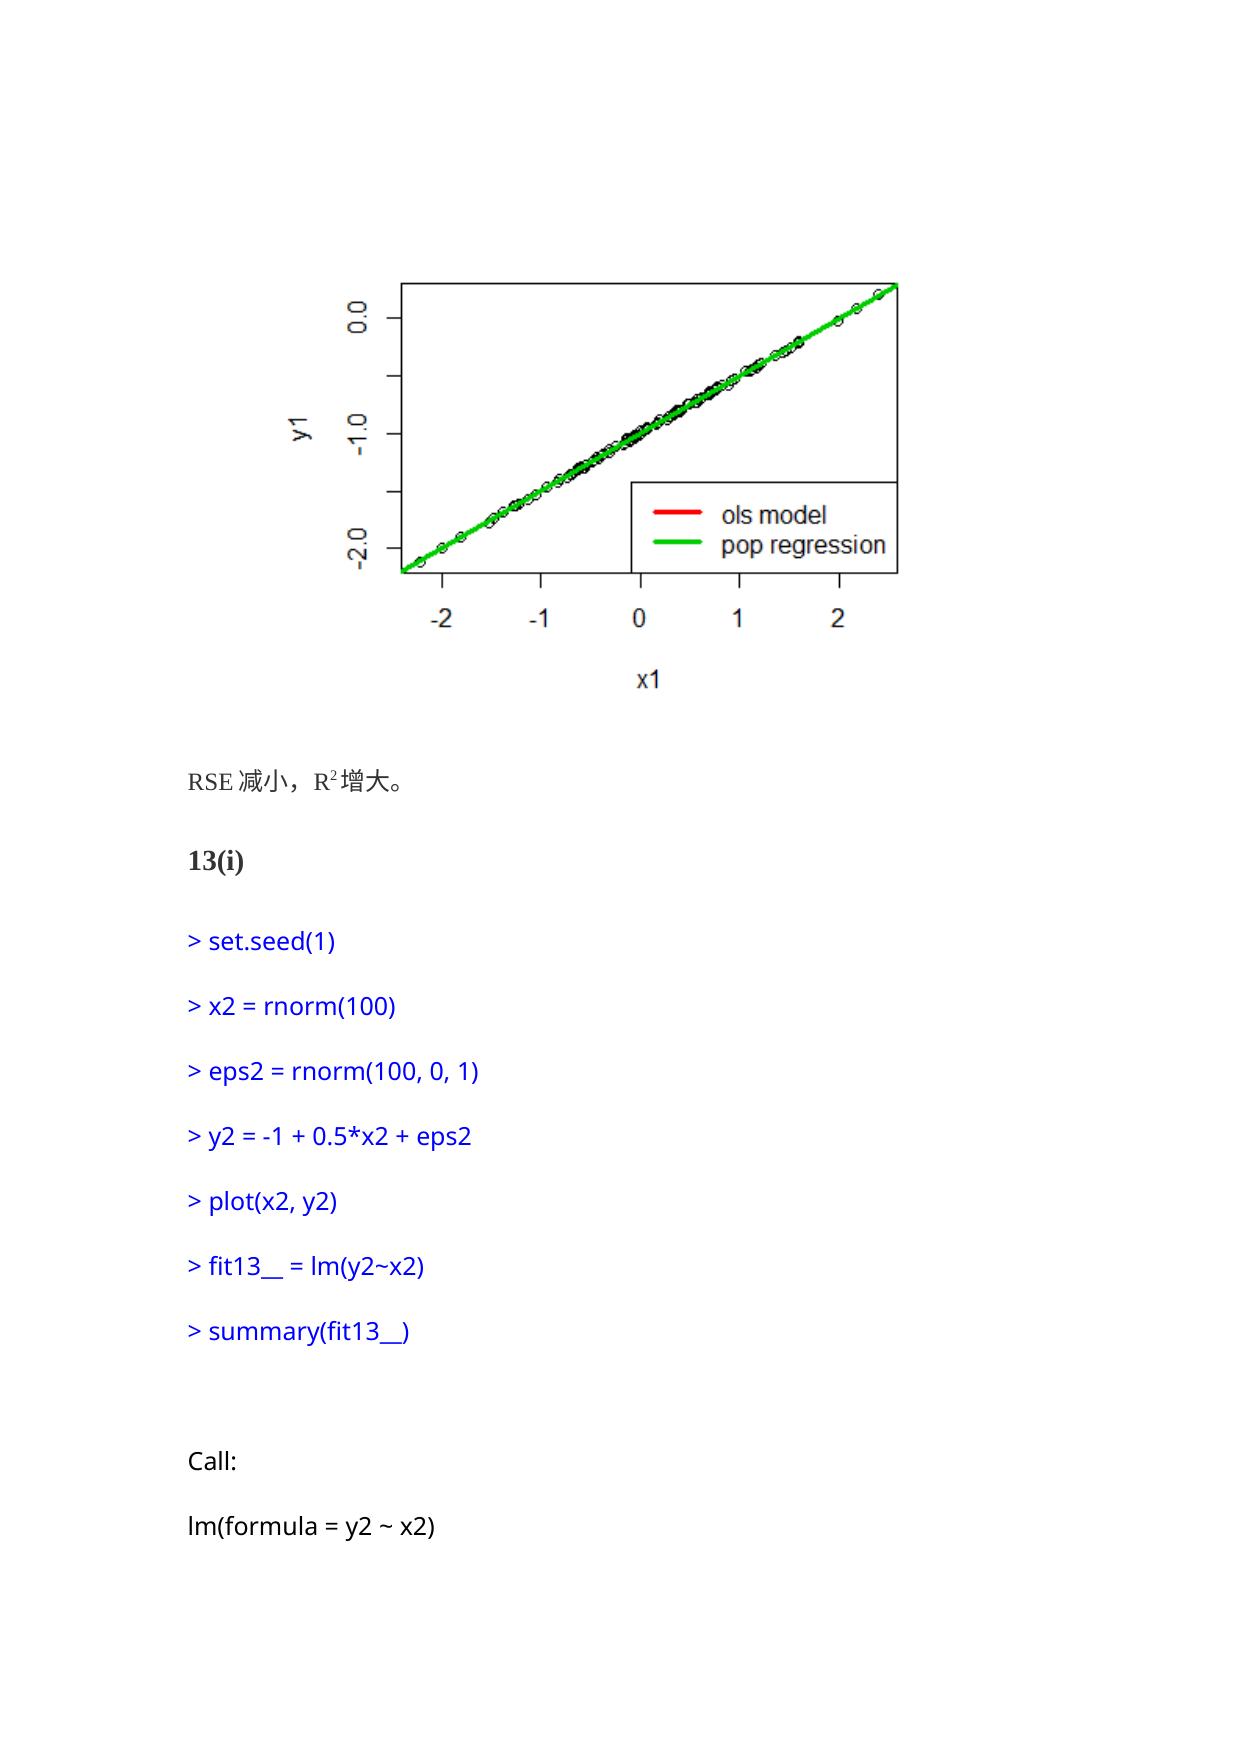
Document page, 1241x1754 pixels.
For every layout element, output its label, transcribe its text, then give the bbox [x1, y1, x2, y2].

text > y2 = -1 + 0.5*x2 + eps2 [187, 1103, 1053, 1168]
text RSE减小，R2增大。 [187, 747, 1053, 812]
text Call: [187, 1428, 1053, 1493]
text > summary(fit13__) [187, 1298, 1053, 1363]
text > plot(x2, y2) [187, 1168, 1053, 1233]
picture [279, 162, 961, 726]
text 13(i) [187, 828, 1053, 893]
text > fit13__ = lm(y2~x2) [187, 1233, 1053, 1298]
text lm(formula = y2 ~ x2) [187, 1493, 1053, 1558]
text > x2 = rnorm(100) [187, 973, 1053, 1038]
text > set.seed(1) [187, 908, 1053, 973]
text > eps2 = rnorm(100, 0, 1) [187, 1038, 1053, 1103]
